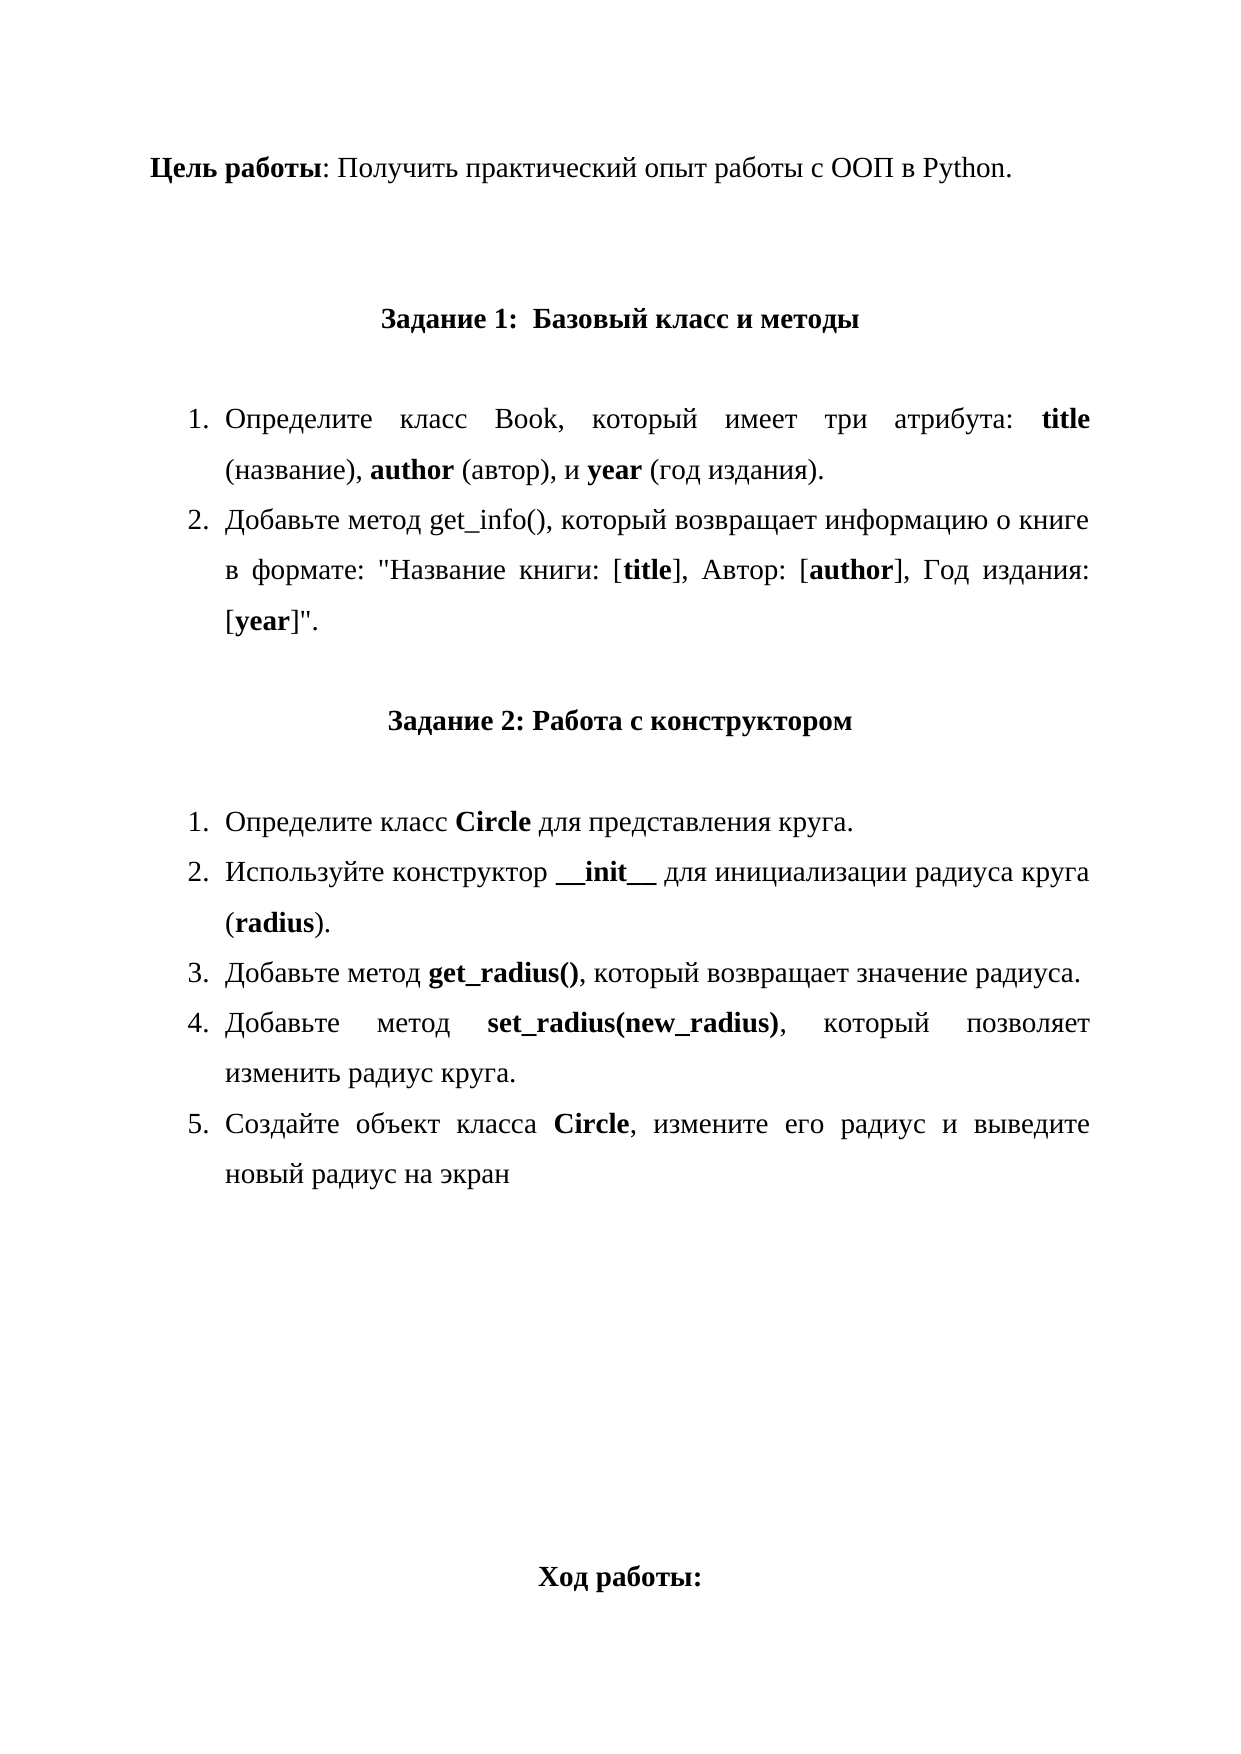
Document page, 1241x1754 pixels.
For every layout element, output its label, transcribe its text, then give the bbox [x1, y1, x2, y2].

list Добавьте метод set_radius(new_radius), который позволяет изменить радиус круга. [187, 1005, 1090, 1089]
subtitle Задание 2: Работа с конструктором [150, 703, 1090, 737]
list Добавьте метод get_radius(), который возвращает значение радиуса. [187, 955, 1090, 988]
list Используйте конструктор __init__ для инициализации радиуса круга (radius). [187, 854, 1090, 938]
text Ход работы: [150, 1559, 1090, 1592]
list Определите класс Book, который имеет три атрибута: title (название), author (автор), и year (год издания). [187, 402, 1090, 485]
text Цель работы: Получить практический опыт работы с ООП в Python. [150, 150, 1090, 183]
list Добавьте метод get_info(), который возвращает информацию о книге в формате: "Название книги: [title], Автор: [author], Год издания: [year]". [187, 502, 1090, 636]
list Определите класс Circle для представления круга. [187, 804, 1090, 838]
list Создайте объект класса Circle, измените его радиус и выведите новый радиус на экран [187, 1106, 1090, 1190]
subtitle Задание 1: Базовый класс и методы [150, 301, 1090, 334]
